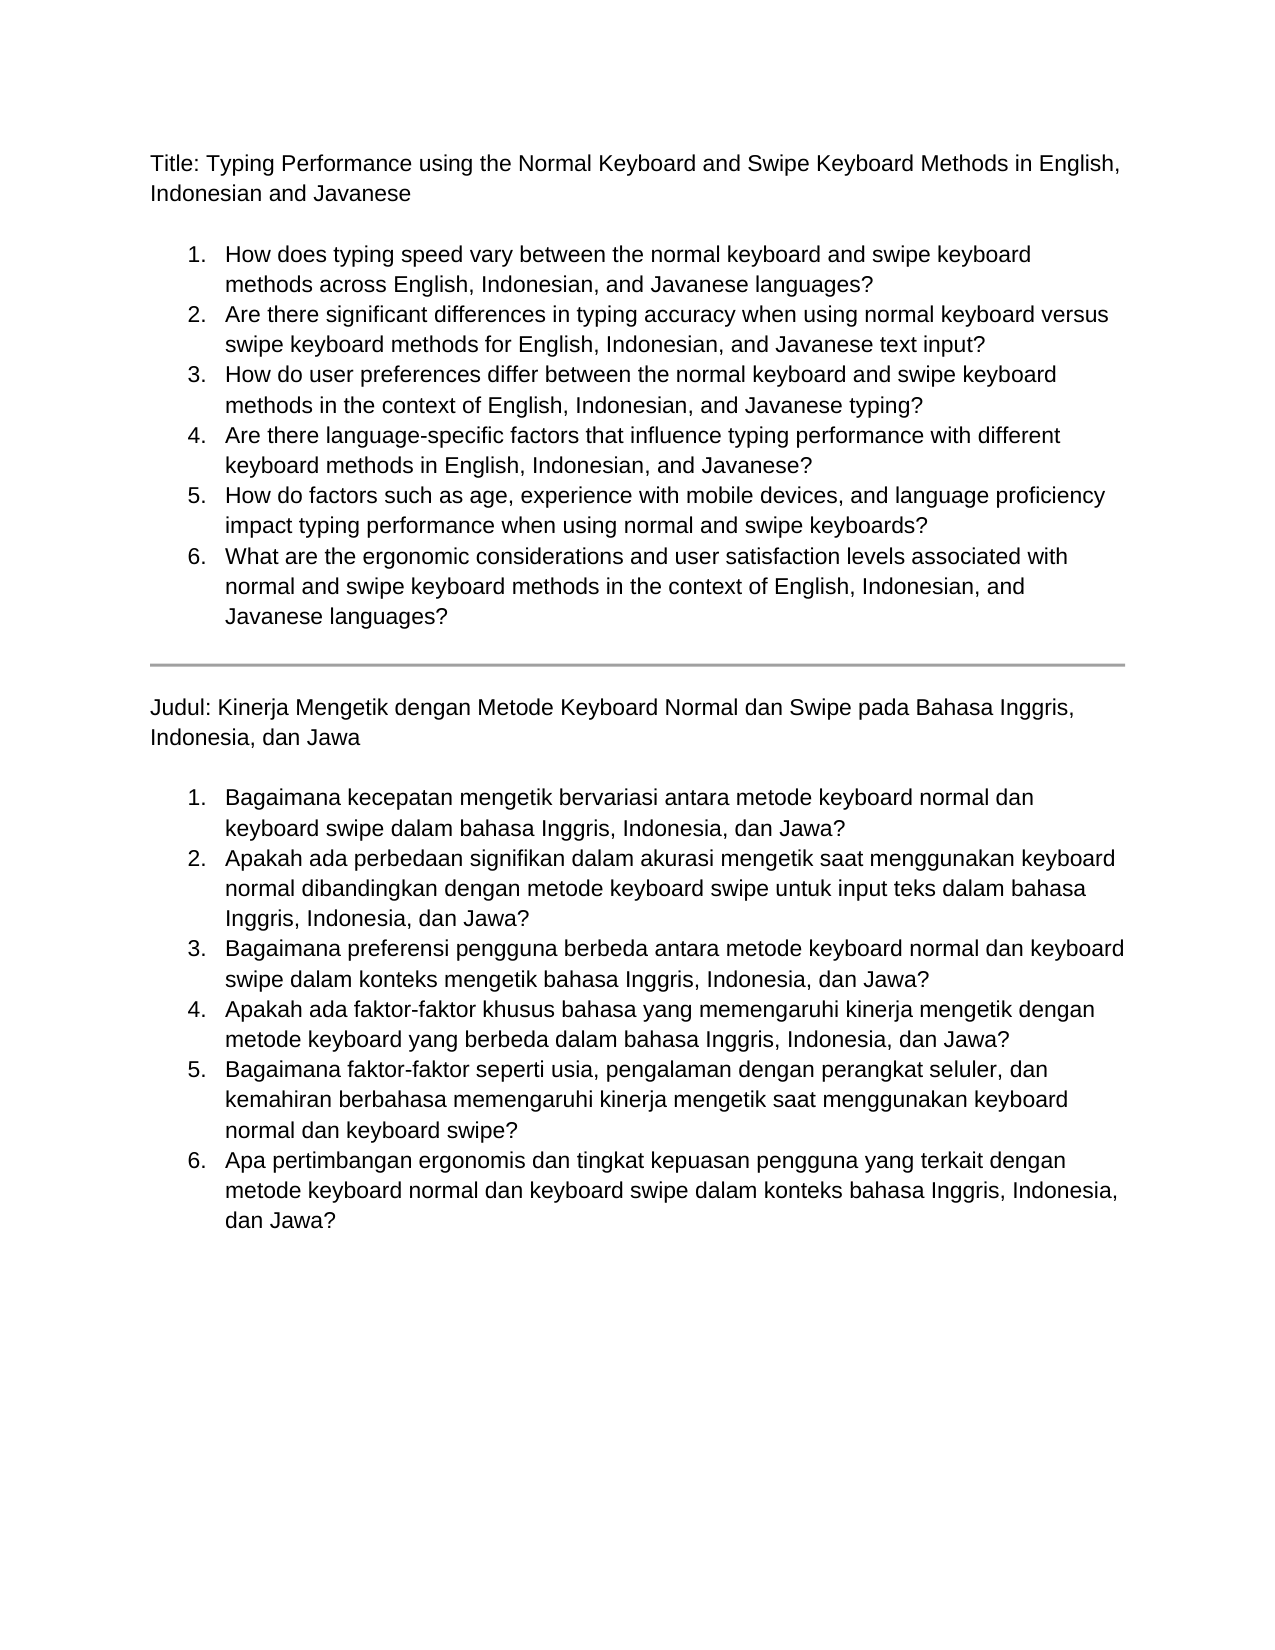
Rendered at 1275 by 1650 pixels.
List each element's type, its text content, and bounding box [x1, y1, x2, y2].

list Are there significant differences in typing accuracy when using normal keyboard versus swipe keyboard methods for English, Indonesian, and Javanese text input? [187, 301, 1125, 358]
list Apa pertimbangan ergonomis dan tingkat kepuasan pengguna yang terkait dengan metode keyboard normal dan keyboard swipe dalam konteks bahasa Inggris, Indonesia, dan Jawa? [187, 1147, 1125, 1234]
text Title: Typing Performance using the Normal Keyboard and Swipe Keyboard Methods in English, Indonesian and Javanese [150, 150, 1125, 207]
list What are the ergonomic considerations and user satisfaction levels associated with normal and swipe keyboard methods in the context of English, Indonesian, and Javanese languages? [187, 543, 1125, 629]
list How do user preferences differ between the normal keyboard and swipe keyboard methods in the context of English, Indonesian, and Javanese typing? [187, 361, 1125, 418]
list How do factors such as age, experience with mobile devices, and language proficiency impact typing performance when using normal and swipe keyboards? [187, 482, 1125, 539]
list Apakah ada perbedaan signifikan dalam akurasi mengetik saat menggunakan keyboard normal dibandingkan dengan metode keyboard swipe untuk input teks dalam bahasa Inggris, Indonesia, dan Jawa? [187, 845, 1125, 932]
list How does typing speed vary between the normal keyboard and swipe keyboard methods across English, Indonesian, and Javanese languages? [187, 241, 1125, 297]
list Bagaimana kecepatan mengetik bervariasi antara metode keyboard normal dan keyboard swipe dalam bahasa Inggris, Indonesia, dan Jawa? [187, 784, 1125, 841]
list Bagaimana preferensi pengguna berbeda antara metode keyboard normal dan keyboard swipe dalam konteks mengetik bahasa Inggris, Indonesia, dan Jawa? [187, 935, 1125, 992]
list Are there language-specific factors that influence typing performance with different keyboard methods in English, Indonesian, and Javanese? [187, 422, 1125, 478]
list Bagaimana faktor-faktor seperti usia, pengalaman dengan perangkat seluler, dan kemahiran berbahasa memengaruhi kinerja mengetik saat menggunakan keyboard normal dan keyboard swipe? [187, 1056, 1125, 1143]
text Judul: Kinerja Mengetik dengan Metode Keyboard Normal dan Swipe pada Bahasa Inggris, Indonesia, dan Jawa [150, 694, 1125, 750]
list Apakah ada faktor-faktor khusus bahasa yang memengaruhi kinerja mengetik dengan metode keyboard yang berbeda dalam bahasa Inggris, Indonesia, dan Jawa? [187, 996, 1125, 1052]
